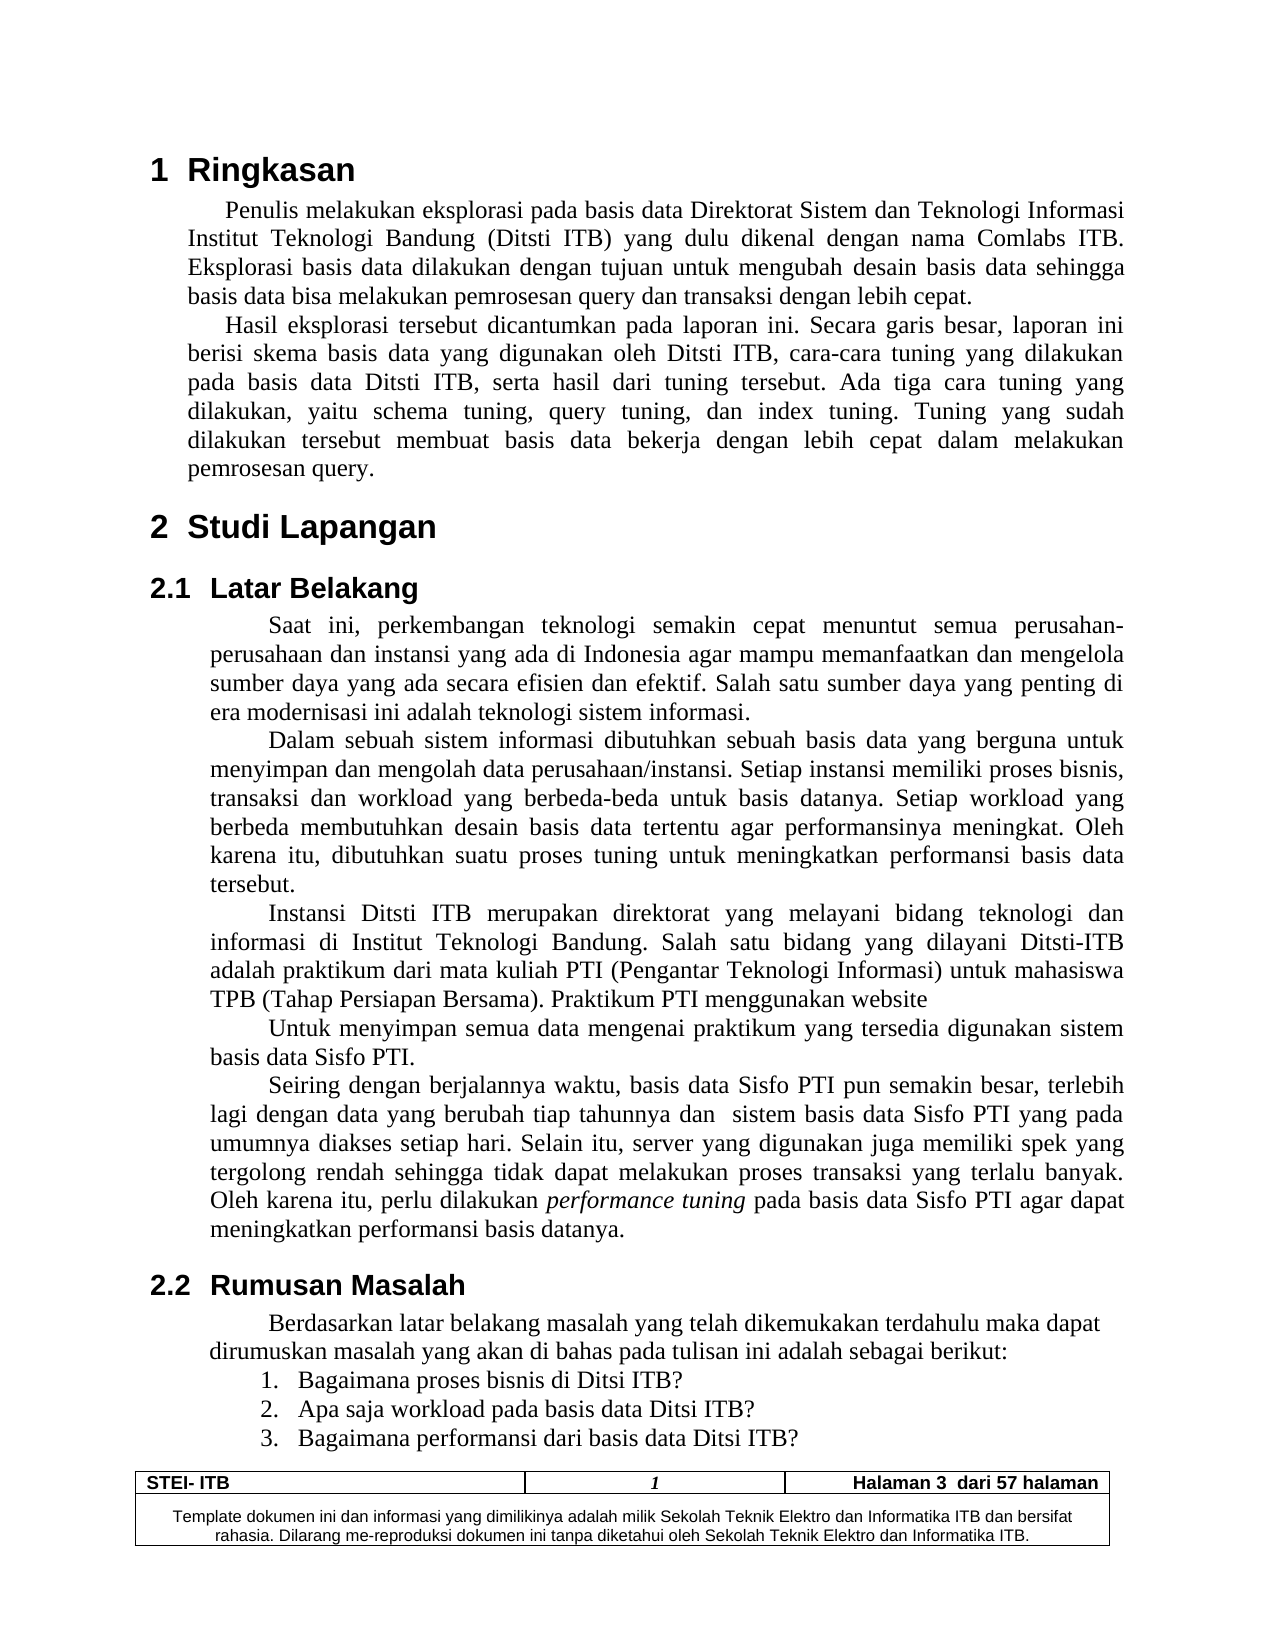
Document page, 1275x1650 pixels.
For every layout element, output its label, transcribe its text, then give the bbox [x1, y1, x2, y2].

subtitle Rumusan Masalah [150, 1268, 1125, 1301]
text Berdasarkan latar belakang masalah yang telah dikemukakan terdahulu maka dapat dirumuskan masalah yang akan di bahas pada tulisan ini adalah sebagai berikut: [209, 1308, 1125, 1365]
list Bagaimana performansi dari basis data Ditsi ITB? [260, 1423, 1125, 1451]
text Saat ini, perkembangan teknologi semakin cepat menuntut semua perusahan-perusahaan dan instansi yang ada di Indonesia agar mampu memanfaatkan dan mengelola sumber daya yang ada secara efisien dan efektif. Salah satu sumber daya yang penting di era modernisasi ini adalah teknologi sistem informasi. [210, 610, 1125, 725]
text Seiring dengan berjalannya waktu, basis data Sisfo PTI pun semakin besar, terlebih lagi dengan data yang berubah tiap tahunnya dan sistem basis data Sisfo PTI yang pada umumnya diakses setiap hari. Selain itu, server yang digunakan juga memiliki spek yang tergolong rendah sehingga tidak dapat melakukan proses transaksi yang terlalu banyak. Oleh karena itu, perlu dilakukan performance tuning pada basis data Sisfo PTI agar dapat meningkatkan performansi basis datanya. [210, 1070, 1125, 1243]
list Apa saja workload pada basis data Ditsi ITB? [260, 1394, 1125, 1423]
subtitle Studi Lapangan [150, 507, 1125, 546]
subtitle Ringkasan [150, 150, 1125, 188]
list Bagaimana proses bisnis di Ditsi ITB? [260, 1365, 1125, 1394]
text Hasil eksplorasi tersebut dicantumkan pada laporan ini. Secara garis besar, laporan ini berisi skema basis data yang digunakan oleh Ditsti ITB, cara-cara tuning yang dilakukan pada basis data Ditsti ITB, serta hasil dari tuning tersebut. Ada tiga cara tuning yang dilakukan, yaitu schema tuning, query tuning, dan index tuning. Tuning yang sudah dilakukan tersebut membuat basis data bekerja dengan lebih cepat dalam melakukan pemrosesan query. [187, 310, 1125, 482]
text Instansi Ditsti ITB merupakan direktorat yang melayani bidang teknologi dan informasi di Institut Teknologi Bandung. Salah satu bidang yang dilayani Ditsti-ITB adalah praktikum dari mata kuliah PTI (Pengantar Teknologi Informasi) untuk mahasiswa TPB (Tahap Persiapan Bersama). Praktikum PTI menggunakan website [210, 898, 1125, 1013]
text Penulis melakukan eksplorasi pada basis data Direktorat Sistem dan Teknologi Informasi Institut Teknologi Bandung (Ditsti ITB) yang dulu dikenal dengan nama Comlabs ITB. Eksplorasi basis data dilakukan dengan tujuan untuk mengubah desain basis data sehingga basis data bisa melakukan pemrosesan query dan transaksi dengan lebih cepat. [187, 195, 1125, 310]
text Dalam sebuah sistem informasi dibutuhkan sebuah basis data yang berguna untuk menyimpan dan mengolah data perusahaan/instansi. Setiap instansi memiliki proses bisnis, transaksi dan workload yang berbeda-beda untuk basis datanya. Setiap workload yang berbeda membutuhkan desain basis data tertentu agar performansinya meningkat. Oleh karena itu, dibutuhkan suatu proses tuning untuk meningkatkan performansi basis data tersebut. [210, 725, 1125, 898]
subtitle Latar Belakang [150, 571, 1125, 604]
text Untuk menyimpan semua data mengenai praktikum yang tersedia digunakan sistem basis data Sisfo PTI. [210, 1013, 1125, 1070]
